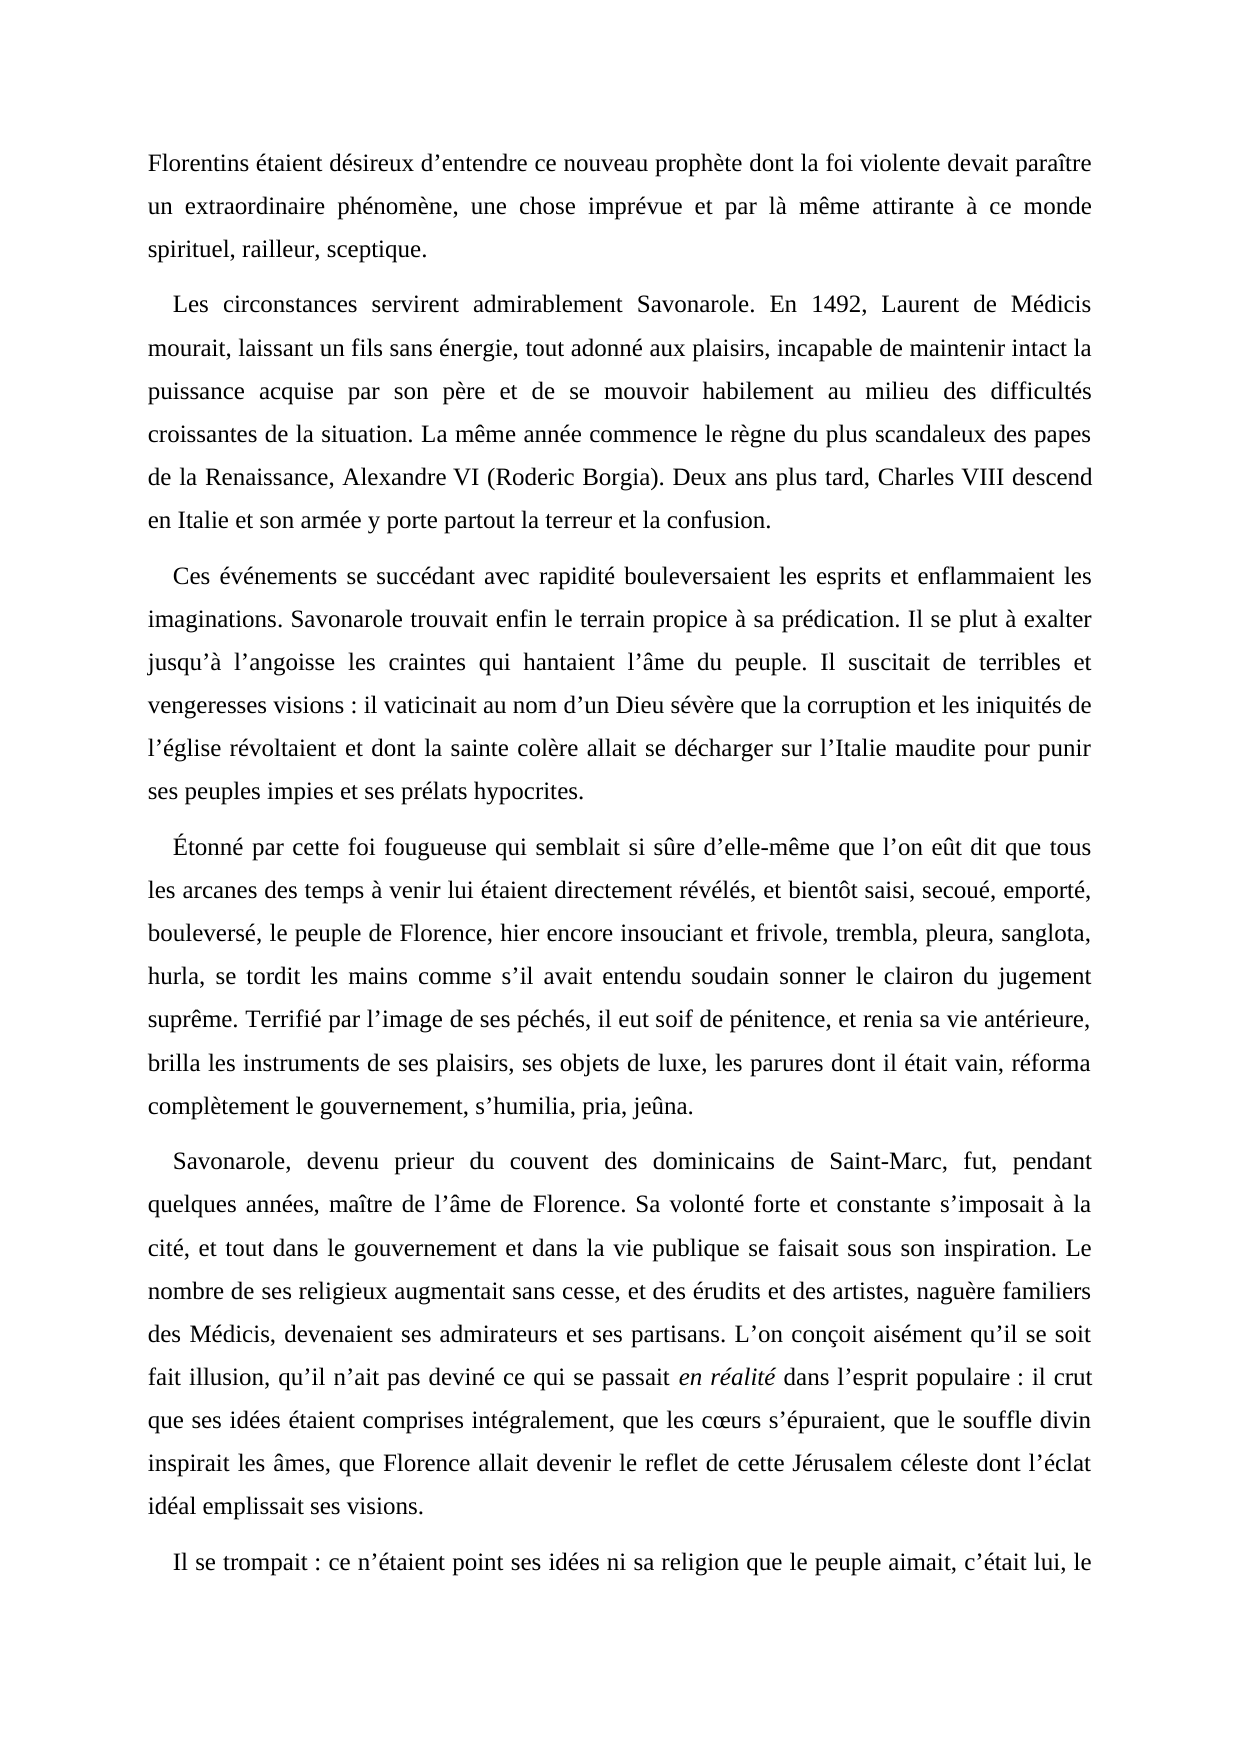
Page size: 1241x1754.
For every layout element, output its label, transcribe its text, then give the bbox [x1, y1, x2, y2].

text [148, 1547, 1093, 1576]
text Étonné par cette foi fougueuse qui semblait si sûre d’elle-même que l’on eût dit que tous les arcanes des temps à venir lui étaient directement révélés, et bientôt saisi, secoué, emporté, bouleversé, le peuple de Florence, hier encore insouciant et frivole, trembla, pleura, sanglota, hurla, se tordit les mains comme s’il avait entendu soudain sonner le clairon du jugement suprême. Terrifié par l’image de ses péchés, il eut soif de pénitence, et renia sa vie antérieure, brilla les instruments de ses plaisirs, ses objets de luxe, les parures dont il était vain, réforma complètement le gouvernement, s’humilia, pria, jeûna. [148, 832, 1093, 1119]
text Les circonstances servirent admirablement Savonarole. En 1492, Laurent de Médicis mourait, laissant un fils sans énergie, tout adonné aux plaisirs, incapable de maintenir intact la puissance acquise par son père et de se mouvoir habilement au milieu des difficultés croissantes de la situation. La même année commence le règne du plus scandaleux des papes de la Renaissance, Alexandre VI (Roderic Borgia). Deux ans plus tard, Charles VIII descend en Italie et son armée y porte partout la terreur et la confusion. [148, 289, 1093, 534]
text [148, 148, 1093, 263]
text Savonarole, devenu prieur du couvent des dominicains de Saint-Marc, fut, pendant quelques années, maître de l’âme de Florence. Sa volonté forte et constante s’imposait à la cité, et tout dans le gouvernement et dans la vie publique se faisait sous son inspiration. Le nombre de ses religieux augmentait sans cesse, et des érudits et des artistes, naguère familiers des Médicis, devenaient ses admirateurs et ses partisans. L’on conçoit aisément qu’il se soit fait illusion, qu’il n’ait pas deviné ce qui se passait en réalité dans l’esprit populaire : il crut que ses idées étaient comprises intégralement, que les cœurs s’épuraient, que le souffle divin inspirait les âmes, que Florence allait devenir le reflet de cette Jérusalem céleste dont l’éclat idéal emplissait ses visions. [148, 1146, 1093, 1520]
text Ces événements se succédant avec rapidité bouleversaient les esprits et enflammaient les imaginations. Savonarole trouvait enfin le terrain propice à sa prédication. Il se plut à exalter jusqu’à l’angoisse les craintes qui hantaient l’âme du peuple. Il suscitait de terribles et vengeresses visions : il vaticinait au nom d’un Dieu sévère que la corruption et les iniquités de l’église révoltaient et dont la sainte colère allait se décharger sur l’Italie maudite pour punir ses peuples impies et ses prélats hypocrites. [148, 561, 1093, 805]
